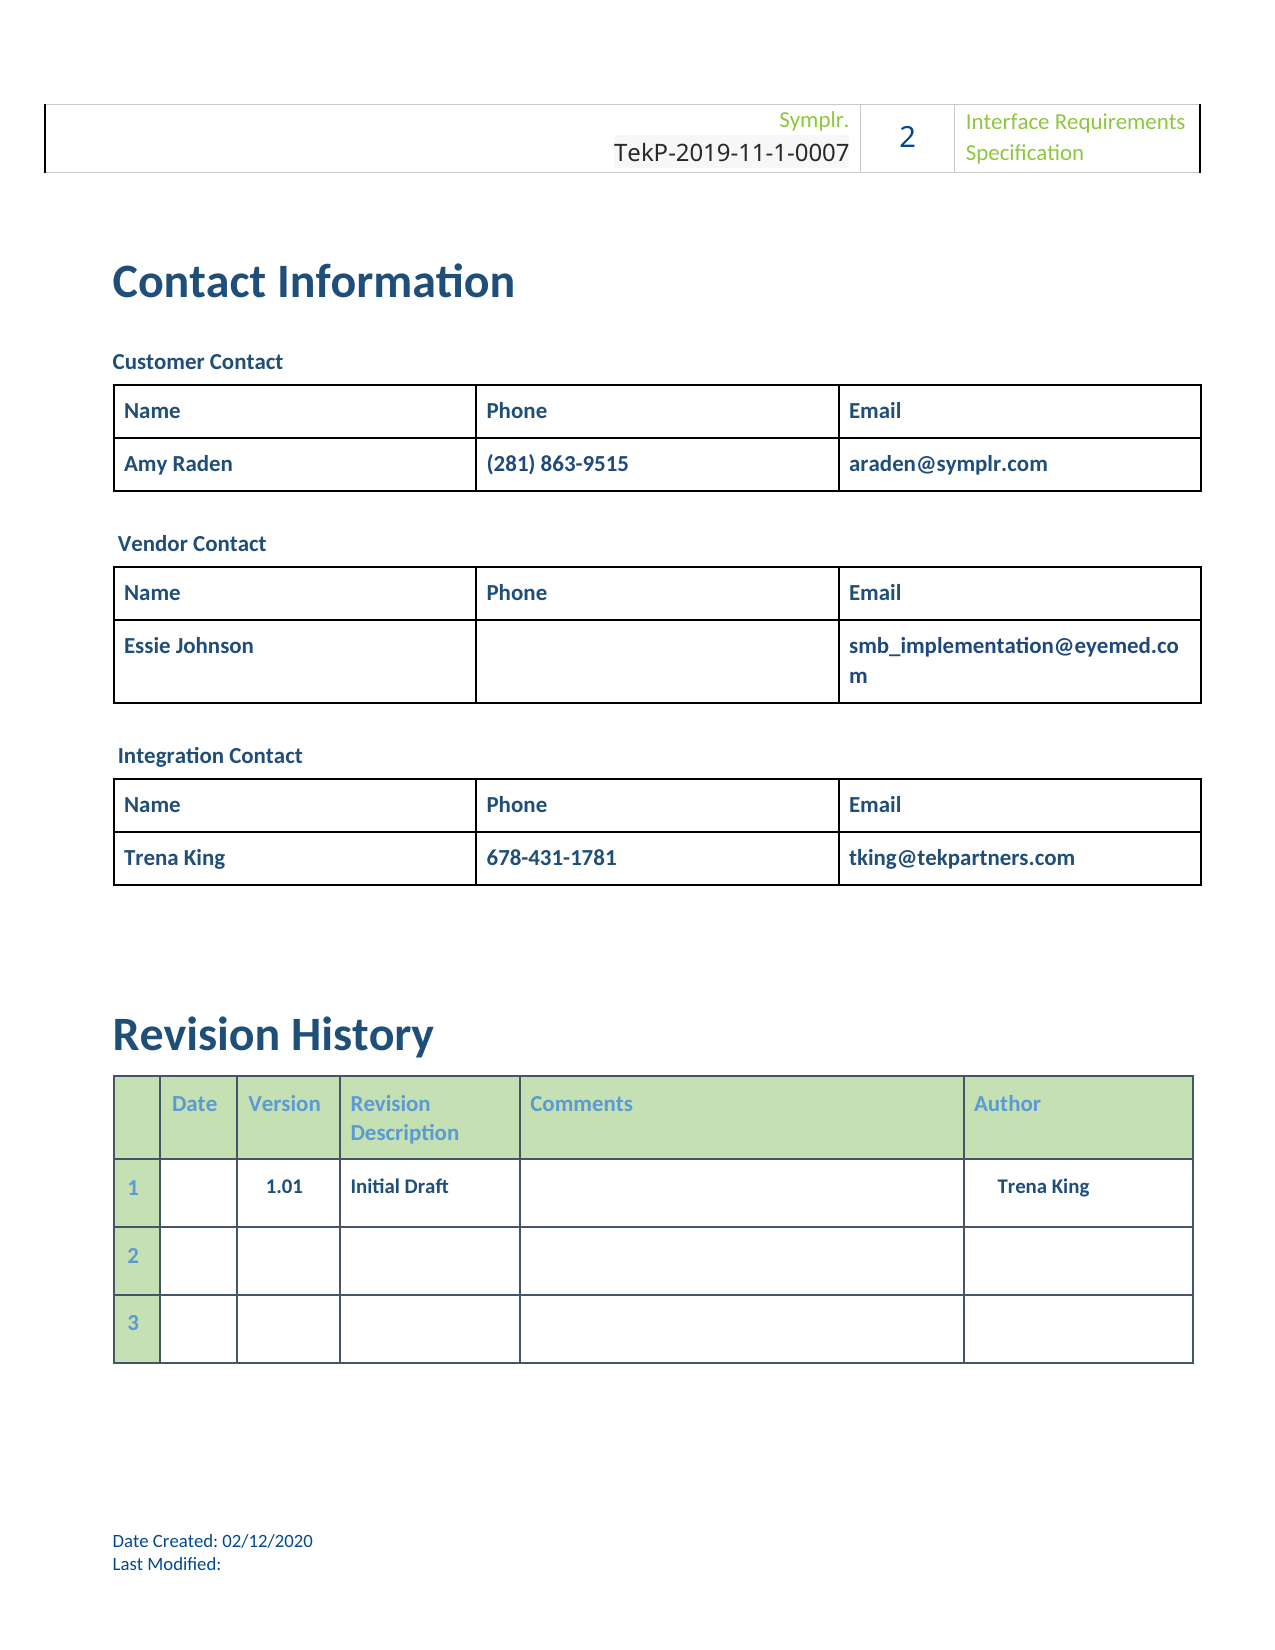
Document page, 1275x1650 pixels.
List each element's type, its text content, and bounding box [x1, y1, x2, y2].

table_cell araden@symplr.com [840, 439, 1200, 490]
table_cell Essie Johnson [115, 621, 475, 702]
table_cell Amy Raden [115, 439, 475, 490]
table_cell 678-431-1781 [477, 833, 838, 884]
table_cell 2 [115, 1228, 159, 1294]
table_cell 1 [115, 1160, 159, 1226]
table_cell [521, 1228, 963, 1294]
table_header Author [965, 1077, 1192, 1158]
table_header Email [840, 568, 1200, 619]
table_cell 1.01 [238, 1160, 339, 1226]
table_header Name [115, 568, 475, 619]
table_cell [341, 1296, 519, 1362]
table_cell (281) 863-9515 [477, 439, 838, 490]
table_cell [477, 621, 838, 702]
table_header Date [161, 1077, 236, 1158]
table_cell Trena King [115, 833, 475, 884]
table_cell [238, 1296, 339, 1362]
table_cell [238, 1228, 339, 1294]
table_header Version [238, 1077, 339, 1158]
table_header Name [115, 780, 475, 831]
table_cell [965, 1228, 1192, 1294]
table_cell 3 [115, 1296, 159, 1362]
table_cell Initial Draft [341, 1160, 519, 1226]
table_header Name [115, 386, 475, 437]
table_cell [161, 1160, 236, 1226]
table_cell smb_implementation@eyemed.com [840, 621, 1200, 702]
table_cell [161, 1296, 236, 1362]
table_cell [521, 1160, 963, 1226]
subtitle Vendor Contact [112, 529, 1200, 557]
subtitle Contact Information [112, 251, 1200, 310]
table_cell [341, 1228, 519, 1294]
table_cell [521, 1296, 963, 1362]
table_cell Trena King [965, 1160, 1192, 1226]
table_header Phone [477, 386, 838, 437]
table_header Email [840, 386, 1200, 437]
table_header Email [840, 780, 1200, 831]
table_header [115, 1077, 159, 1158]
table_header Phone [477, 780, 838, 831]
table_header Phone [477, 568, 838, 619]
table_cell tking@tekpartners.com [840, 833, 1200, 884]
table_cell [161, 1228, 236, 1294]
subtitle Customer Contact [112, 347, 1200, 375]
table_cell [965, 1296, 1192, 1362]
table_header Revision Description [341, 1077, 519, 1158]
table_header Comments [521, 1077, 963, 1158]
subtitle Revision History [112, 1004, 1200, 1062]
subtitle Integration Contact [112, 741, 1200, 769]
